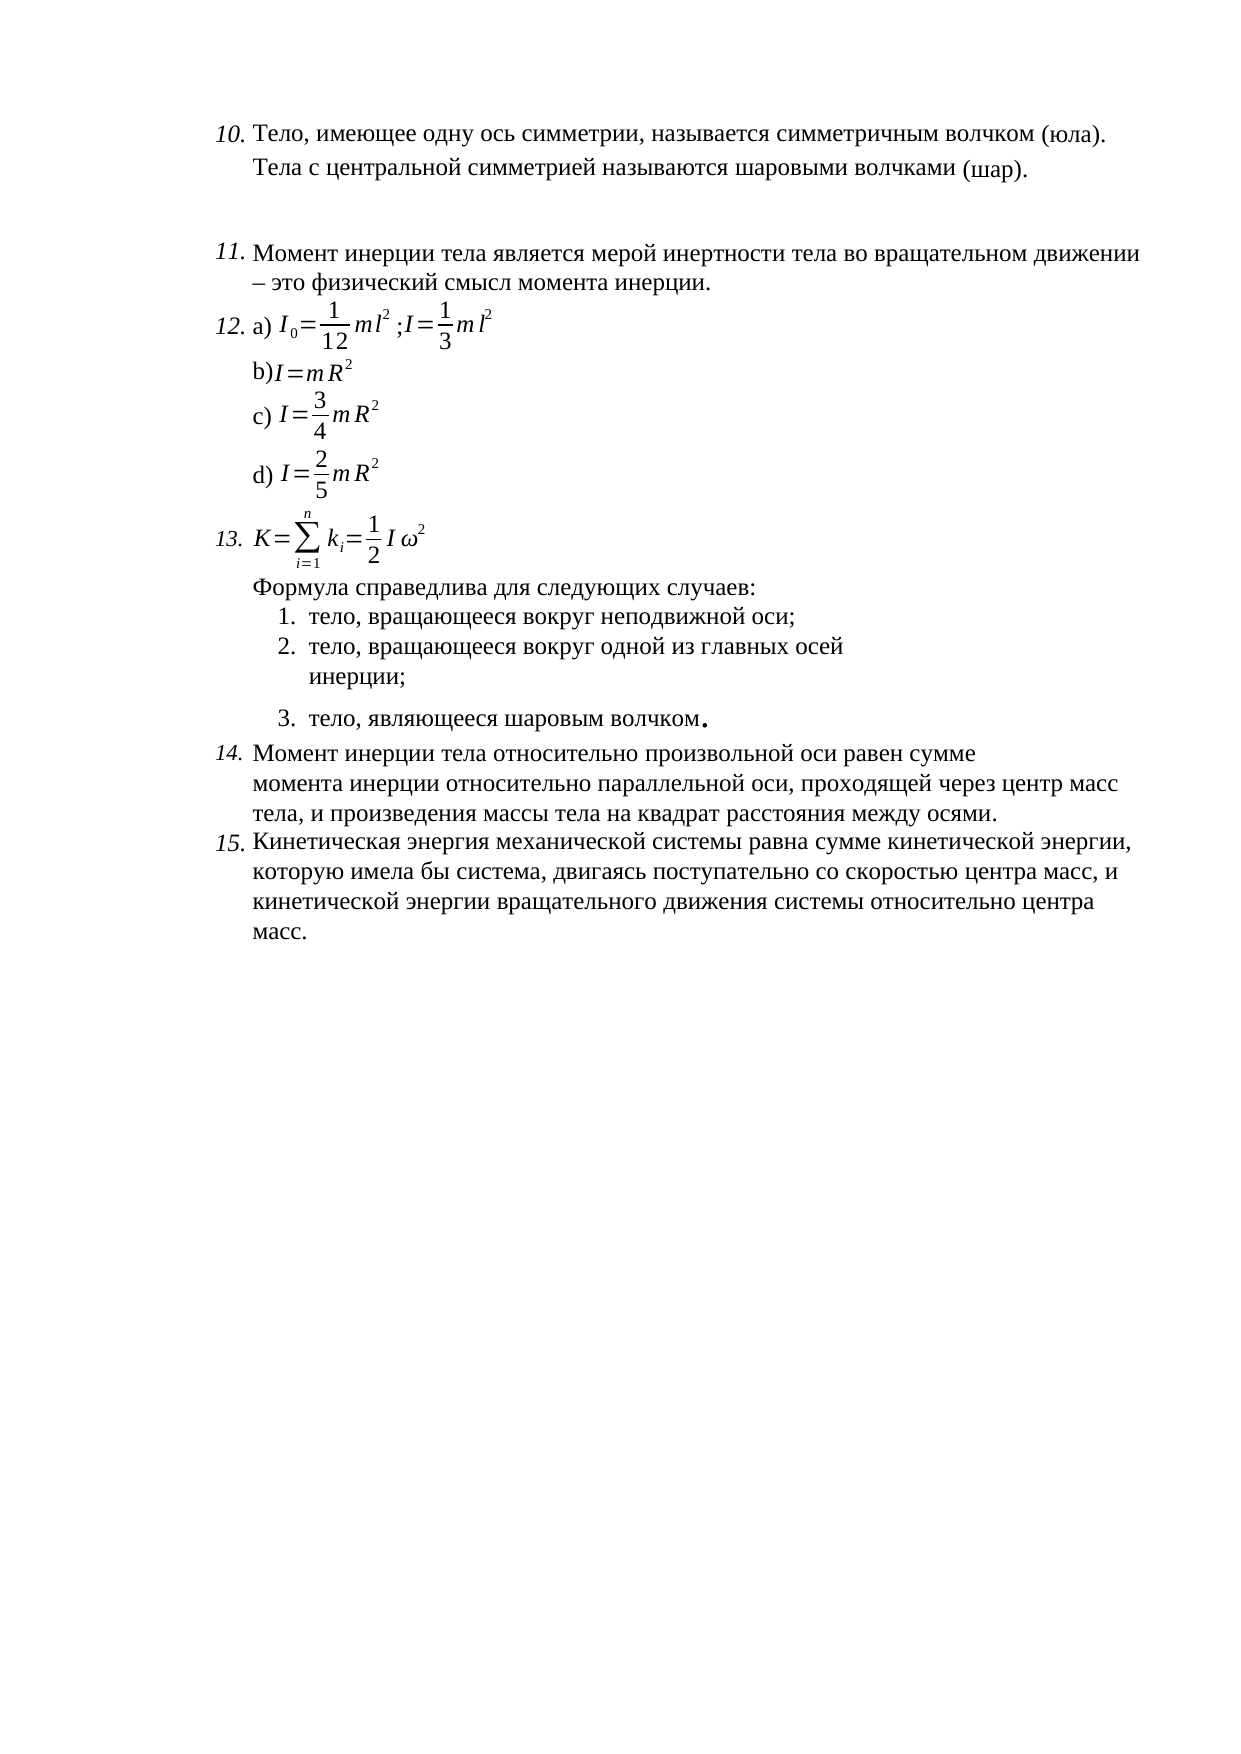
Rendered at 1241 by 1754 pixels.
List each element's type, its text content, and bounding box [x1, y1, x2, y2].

text инерции;​ [252, 661, 1152, 691]
list Тело, имеющее одну ось симметрии, называется симметричным волчком ​(юла). Тела с центральной симметрией называются ​шаровыми волчками​ (шар). [215, 118, 1152, 182]
text Формула справедлива для следующих случаев:​ [252, 572, 1152, 601]
list Момент инерции тела является мерой инертности тела во вращательном движении – это физический смысл момента инерции.​ [215, 236, 1152, 296]
list Кинетическая энергия механической системы равна сумме кинетической энергии, которую имела бы система, двигаясь поступательно со скоростью центра масс, и кинетической энергии вращательного движения системы относительно центра масс.​ [215, 826, 1152, 946]
text c) [252, 386, 1152, 445]
text 3. тело, являющееся шаровым волчком.​ [215, 691, 1152, 737]
text 2. тело, вращающееся вокруг одной из главных осей​ [252, 631, 1152, 661]
text 1. тело, вращающееся вокруг неподвижной оси;​ [252, 601, 1152, 631]
text b) [252, 355, 1152, 386]
list Момент инерции тела относительно произвольной оси равен сумме момента инерции относительно параллельной оси, проходящей через центр масс тела, и произведения массы тела на квадрат расстояния между осями.​ [215, 737, 1152, 826]
list a) ; [215, 296, 1152, 355]
text d) [252, 445, 1152, 504]
